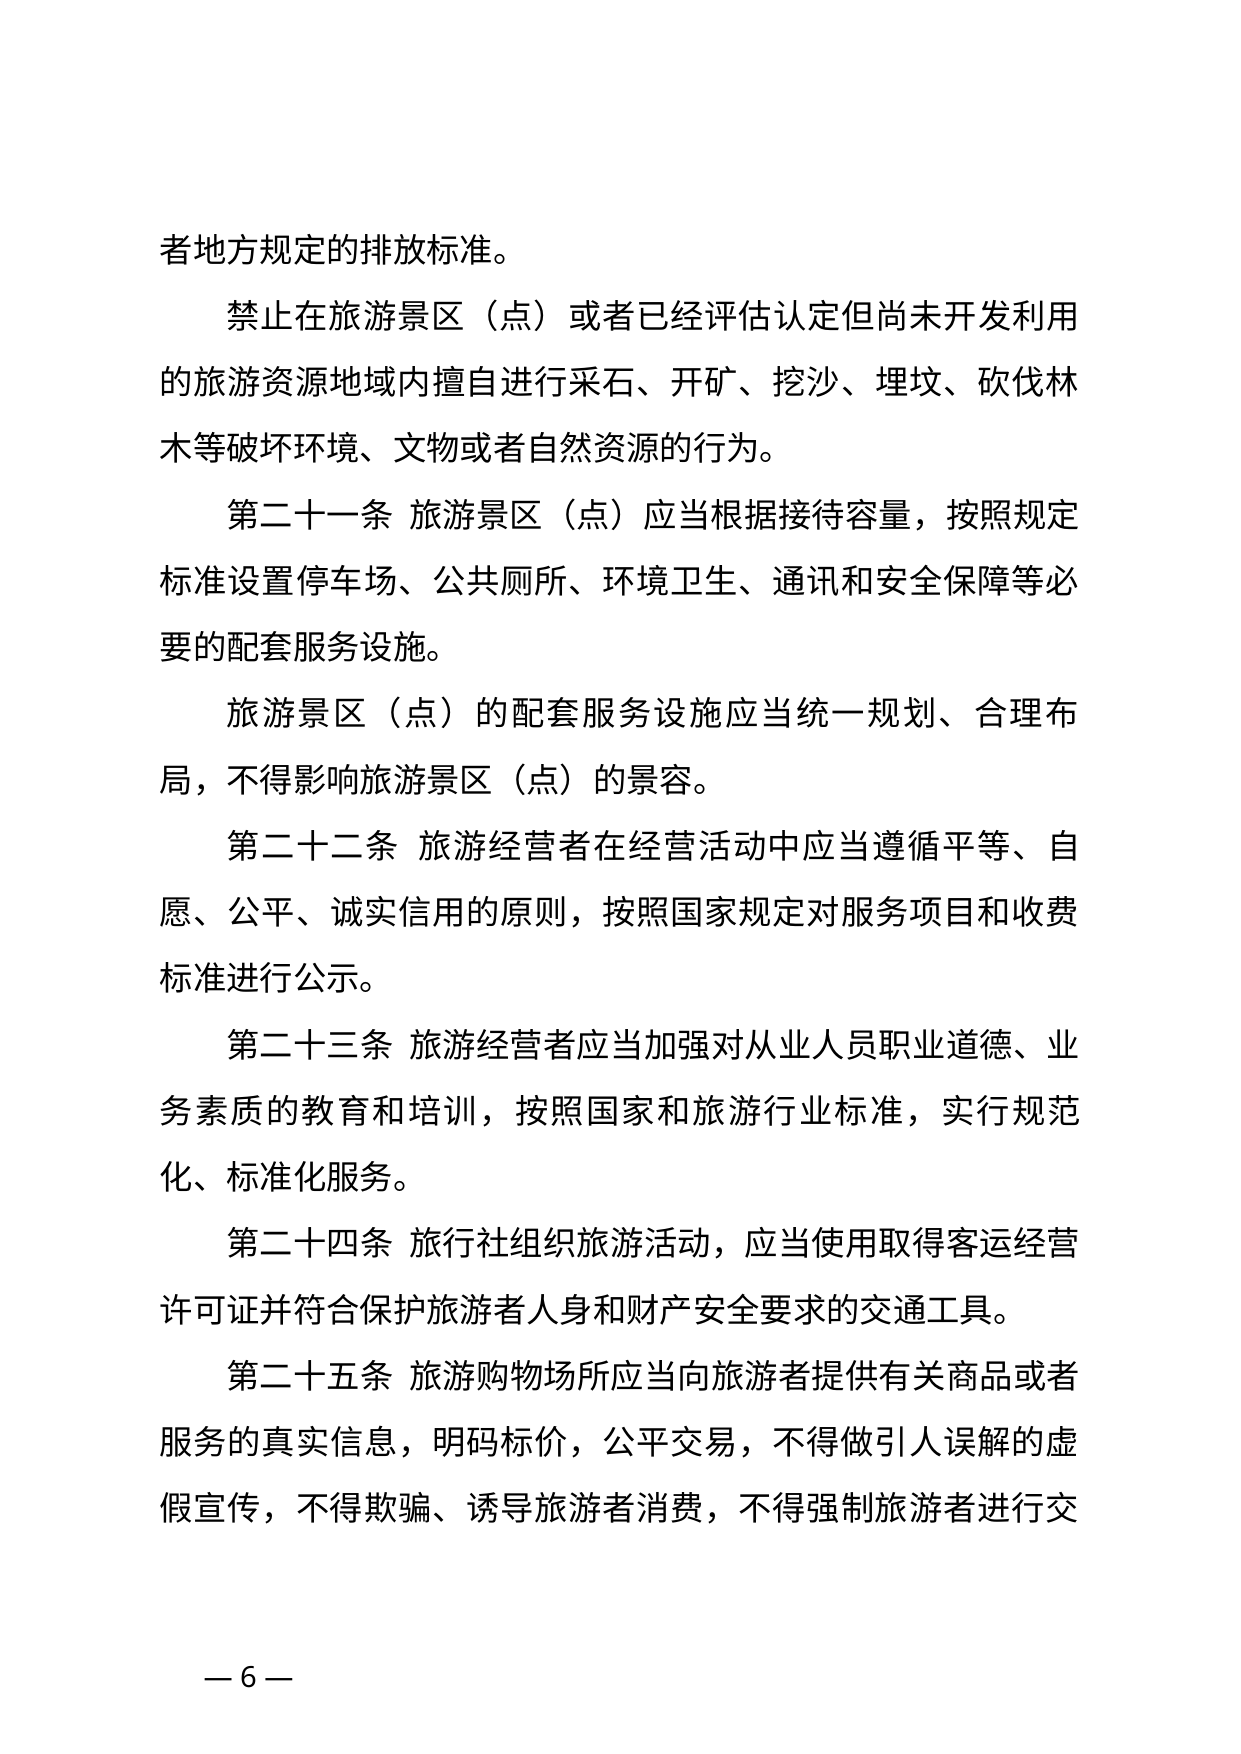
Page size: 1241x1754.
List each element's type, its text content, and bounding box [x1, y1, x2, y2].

text 第二十一条 旅游景区（点）应当根据接待容量，按照规定标准设置停车场、公共厕所、环境卫生、通讯和安全保障等必要的配套服务设施。 [159, 479, 1081, 678]
text 第二十三条 旅游经营者应当加强对从业人员职业道德、业务素质的教育和培训，按照国家和旅游行业标准，实行规范化、标准化服务。 [159, 1009, 1081, 1208]
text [159, 214, 1081, 281]
text 旅游景区（点）的配套服务设施应当统一规划、合理布局，不得影响旅游景区（点）的景容。 [159, 678, 1081, 811]
text 禁止在旅游景区（点）或者已经评估认定但尚未开发利用的旅游资源地域内擅自进行采石、开矿、挖沙、埋坟、砍伐林木等破坏环境、文物或者自然资源的行为。 [159, 281, 1081, 479]
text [159, 1341, 1081, 1539]
text 第二十四条 旅行社组织旅游活动，应当使用取得客运经营许可证并符合保护旅游者人身和财产安全要求的交通工具。 [159, 1208, 1081, 1341]
text 第二十二条 旅游经营者在经营活动中应当遵循平等、自愿、公平、诚实信用的原则，按照国家规定对服务项目和收费标准进行公示。 [159, 811, 1081, 1009]
